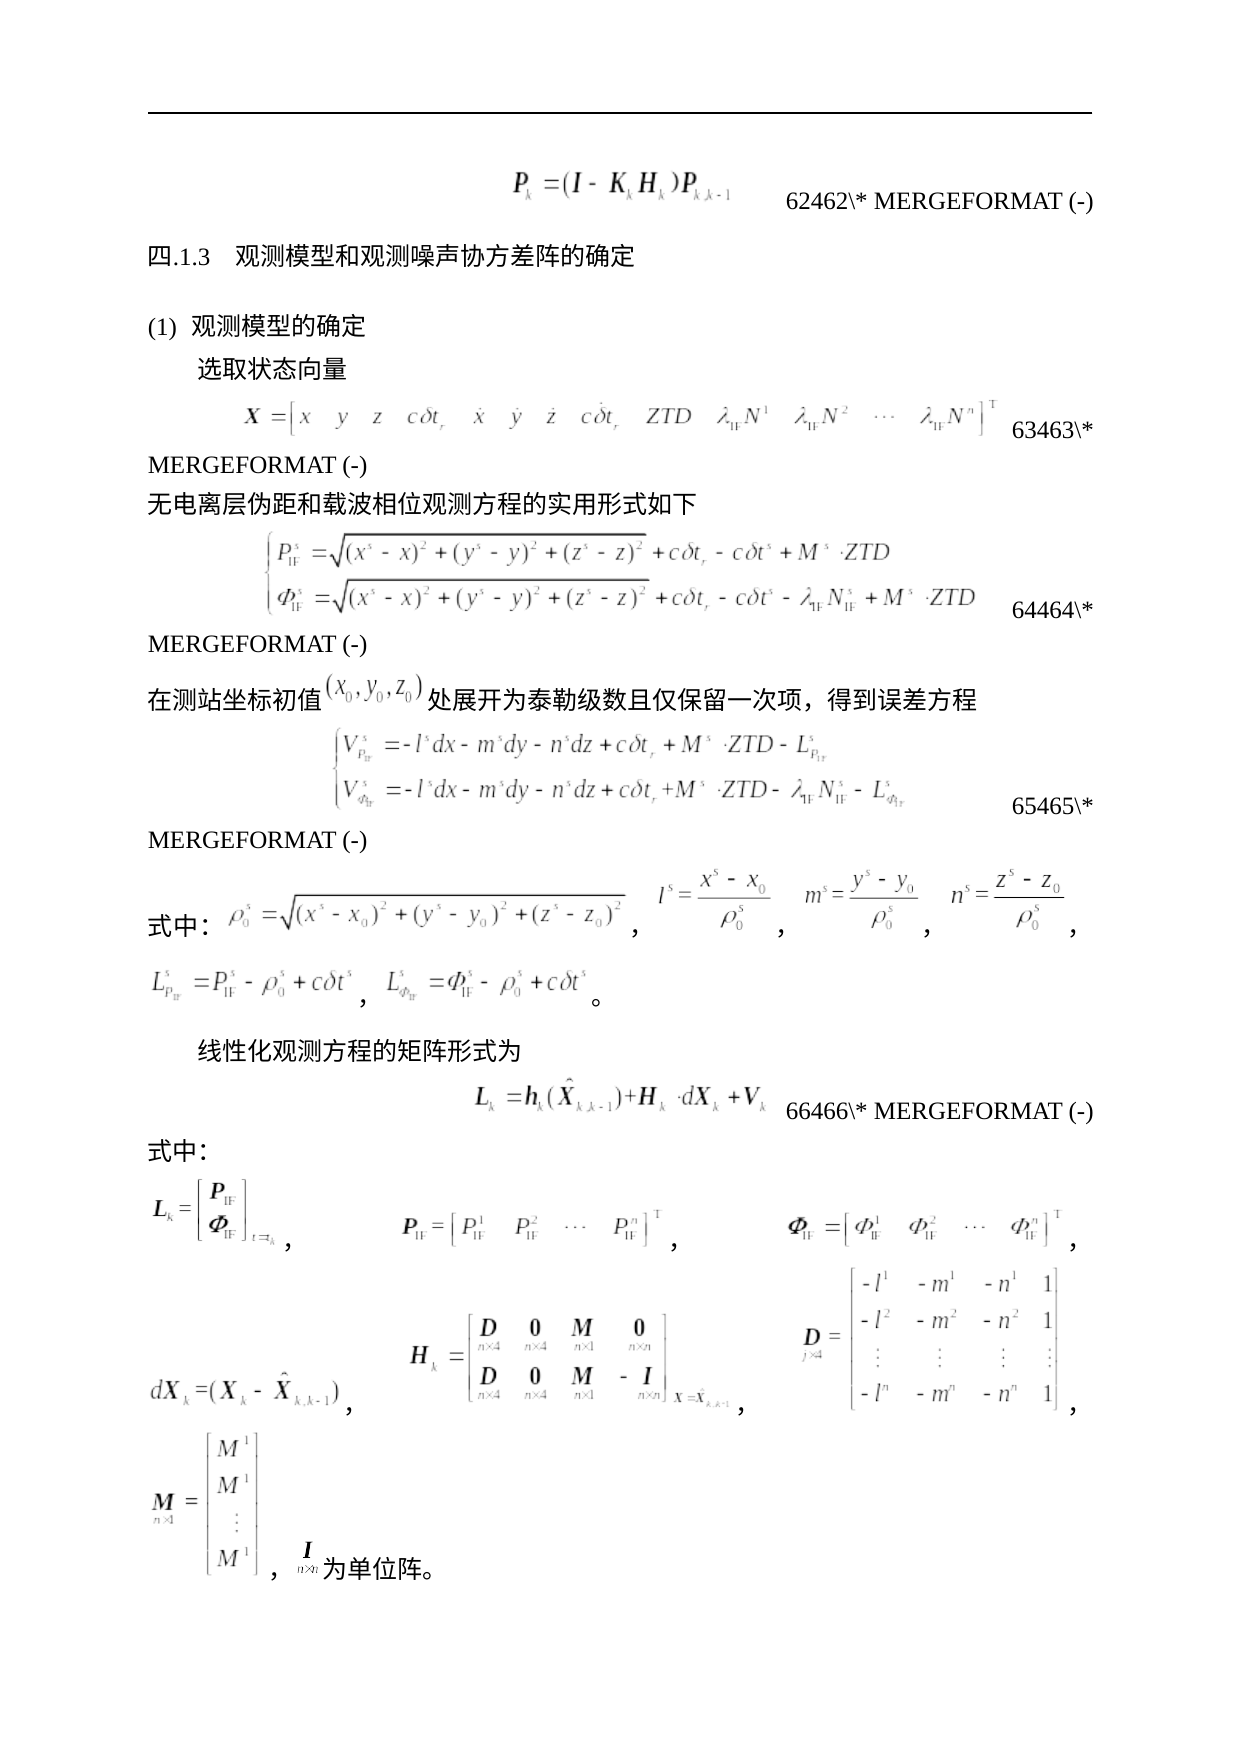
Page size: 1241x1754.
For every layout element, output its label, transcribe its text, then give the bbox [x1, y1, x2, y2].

subtitle 观测模型和观测噪声协方差阵的确定 [148, 220, 1092, 288]
list 观测模型的确定 [148, 306, 1092, 343]
text 式中： [148, 1131, 1092, 1167]
text 式中：，，，，，。 [148, 860, 1092, 1013]
text 无电离层伪距和载波相位观测方程的实用形式如下 [148, 484, 1092, 520]
text 在测站坐标初值处展开为泰勒级数且仅保留一次项，得到误差方程 [148, 664, 1092, 716]
text 选取状态向量 [148, 350, 1092, 386]
text ，，，，，，，为单位阵。 [148, 1174, 1092, 1586]
text 线性化观测方程的矩阵形式为 [148, 1031, 1092, 1067]
